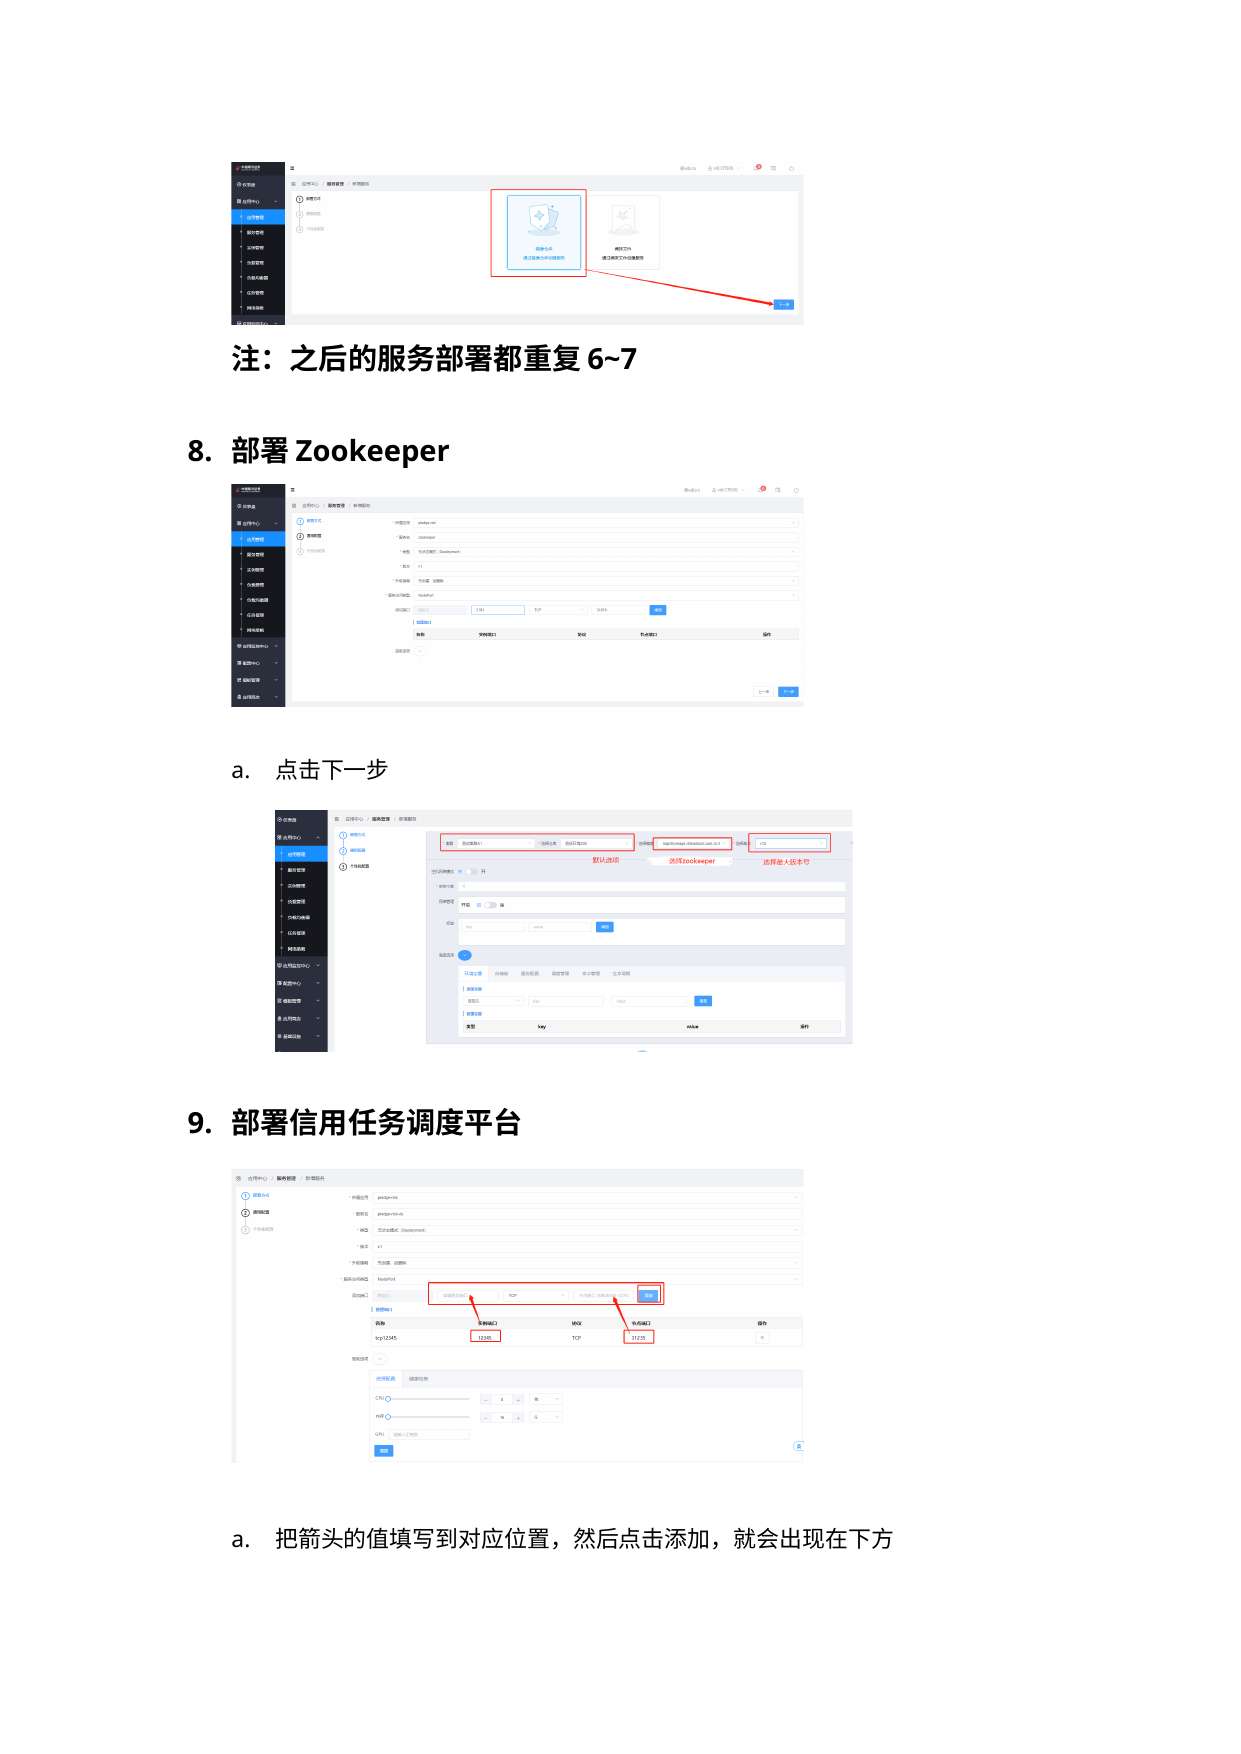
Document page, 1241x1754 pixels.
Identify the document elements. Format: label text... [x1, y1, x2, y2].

list 把箭头的值填写到对应位置，然后点击添加，就会出现在下方 [231, 1505, 1053, 1570]
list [187, 162, 1053, 389]
picture [231, 162, 804, 325]
picture [275, 810, 853, 1052]
picture [231, 484, 804, 707]
picture [231, 1168, 804, 1463]
